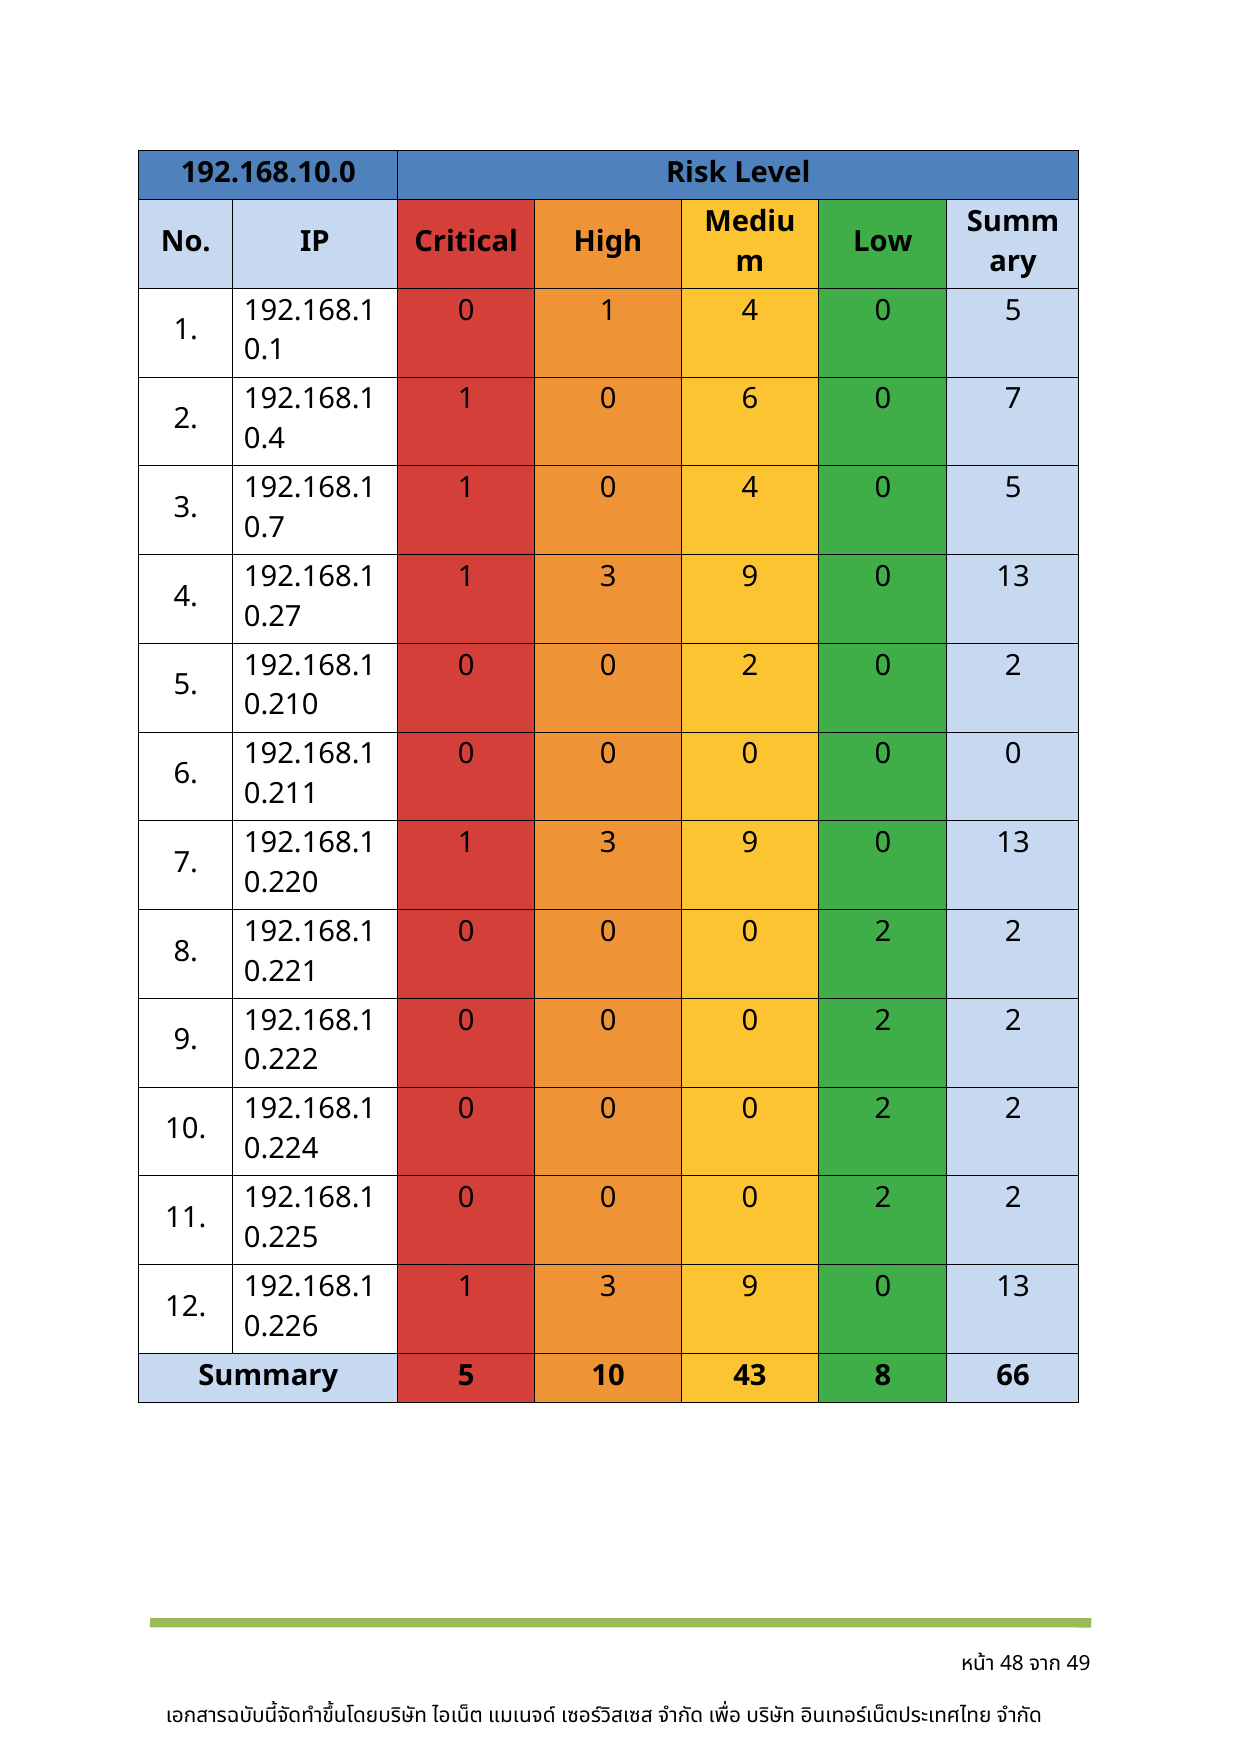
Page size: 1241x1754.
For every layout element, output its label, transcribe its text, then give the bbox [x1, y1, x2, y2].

table_cell 0 [535, 999, 681, 1087]
table_cell 0 [819, 644, 946, 732]
table_cell 0 [819, 555, 946, 643]
table_header 192.168.10.0 [139, 151, 397, 199]
table_cell 0 [398, 1176, 534, 1264]
table_cell 1 [398, 821, 534, 909]
table_cell 9 [682, 1265, 818, 1353]
table_cell 0 [535, 733, 681, 820]
table_cell 10. [139, 1088, 232, 1175]
table_cell 0 [682, 733, 818, 820]
table_cell 2 [819, 910, 946, 998]
table_cell Summary [947, 200, 1078, 288]
table_cell 10 [535, 1354, 681, 1402]
table_cell 3. [139, 466, 232, 554]
table_cell 9 [682, 821, 818, 909]
table_cell 0 [682, 910, 818, 998]
table_cell 6. [139, 733, 232, 820]
table_cell 192.168.10.224 [233, 1088, 397, 1175]
table_cell High [535, 200, 681, 288]
table_cell 1. [139, 289, 232, 377]
table_cell 192.168.10.1 [233, 289, 397, 377]
table_cell 192.168.10.221 [233, 910, 397, 998]
table_cell 7. [139, 821, 232, 909]
table_cell 13 [947, 821, 1078, 909]
table_cell 3 [535, 821, 681, 909]
table_cell 8. [139, 910, 232, 998]
table_cell 0 [819, 466, 946, 554]
table_cell 2 [682, 644, 818, 732]
table_cell 2. [139, 378, 232, 465]
table_cell 1 [398, 378, 534, 465]
table_cell 2 [947, 1176, 1078, 1264]
table_cell 1 [398, 1265, 534, 1353]
table_cell 2 [819, 1176, 946, 1264]
table_cell 192.168.10.210 [233, 644, 397, 732]
table_cell 13 [947, 1265, 1078, 1353]
table_cell 6 [682, 378, 818, 465]
table_cell 2 [819, 999, 946, 1087]
table_cell 3 [535, 1265, 681, 1353]
table_cell 0 [947, 733, 1078, 820]
table_cell 2 [947, 1088, 1078, 1175]
table_cell 0 [398, 910, 534, 998]
table_cell 1 [398, 466, 534, 554]
table_cell 0 [398, 289, 534, 377]
table_cell 0 [819, 821, 946, 909]
table_cell 192.168.10.226 [233, 1265, 397, 1353]
table_cell 192.168.10.220 [233, 821, 397, 909]
table_cell 192.168.10.7 [233, 466, 397, 554]
table_cell 1 [398, 555, 534, 643]
table_cell 0 [819, 378, 946, 465]
table_cell 192.168.10.211 [233, 733, 397, 820]
table_cell 0 [682, 1176, 818, 1264]
table_cell 2 [819, 1088, 946, 1175]
table_cell 13 [947, 555, 1078, 643]
table_cell 4 [682, 289, 818, 377]
table_cell 0 [535, 910, 681, 998]
table_cell 0 [535, 1088, 681, 1175]
table_cell Low [819, 200, 946, 288]
table_cell 5 [947, 466, 1078, 554]
table_cell 7 [947, 378, 1078, 465]
table_header Risk Level [398, 151, 1078, 199]
table_cell 0 [819, 1265, 946, 1353]
table_cell 4. [139, 555, 232, 643]
table_cell 1 [535, 289, 681, 377]
table_cell 43 [682, 1354, 818, 1402]
table_cell 0 [535, 1176, 681, 1264]
table_cell 0 [819, 733, 946, 820]
table_cell 9 [682, 555, 818, 643]
table_cell 0 [398, 1088, 534, 1175]
table_cell 66 [947, 1354, 1078, 1402]
table_cell 192.168.10.4 [233, 378, 397, 465]
table_cell 0 [819, 289, 946, 377]
table_cell 192.168.10.222 [233, 999, 397, 1087]
table_cell 0 [535, 644, 681, 732]
table_cell 5. [139, 644, 232, 732]
table_cell 9. [139, 999, 232, 1087]
table_cell 0 [398, 644, 534, 732]
table_cell 192.168.10.225 [233, 1176, 397, 1264]
table_cell 5 [398, 1354, 534, 1402]
table_cell 5 [947, 289, 1078, 377]
table_cell 2 [947, 999, 1078, 1087]
table_cell Critical [398, 200, 534, 288]
table_cell 0 [535, 378, 681, 465]
table_cell 11. [139, 1176, 232, 1264]
table_cell 8 [819, 1354, 946, 1402]
table_cell 0 [682, 999, 818, 1087]
table_cell 0 [682, 1088, 818, 1175]
table_cell 2 [947, 644, 1078, 732]
table_cell 2 [947, 910, 1078, 998]
table_cell 0 [535, 466, 681, 554]
table_cell Medium [682, 200, 818, 288]
table_cell 4 [682, 466, 818, 554]
table_cell No. [139, 200, 232, 288]
table_cell 0 [398, 999, 534, 1087]
table_cell 192.168.10.27 [233, 555, 397, 643]
table_cell 12. [139, 1265, 232, 1353]
table_cell IP [233, 200, 397, 288]
table_cell 3 [535, 555, 681, 643]
table_cell 0 [398, 733, 534, 820]
table_cell Summary [139, 1354, 397, 1402]
